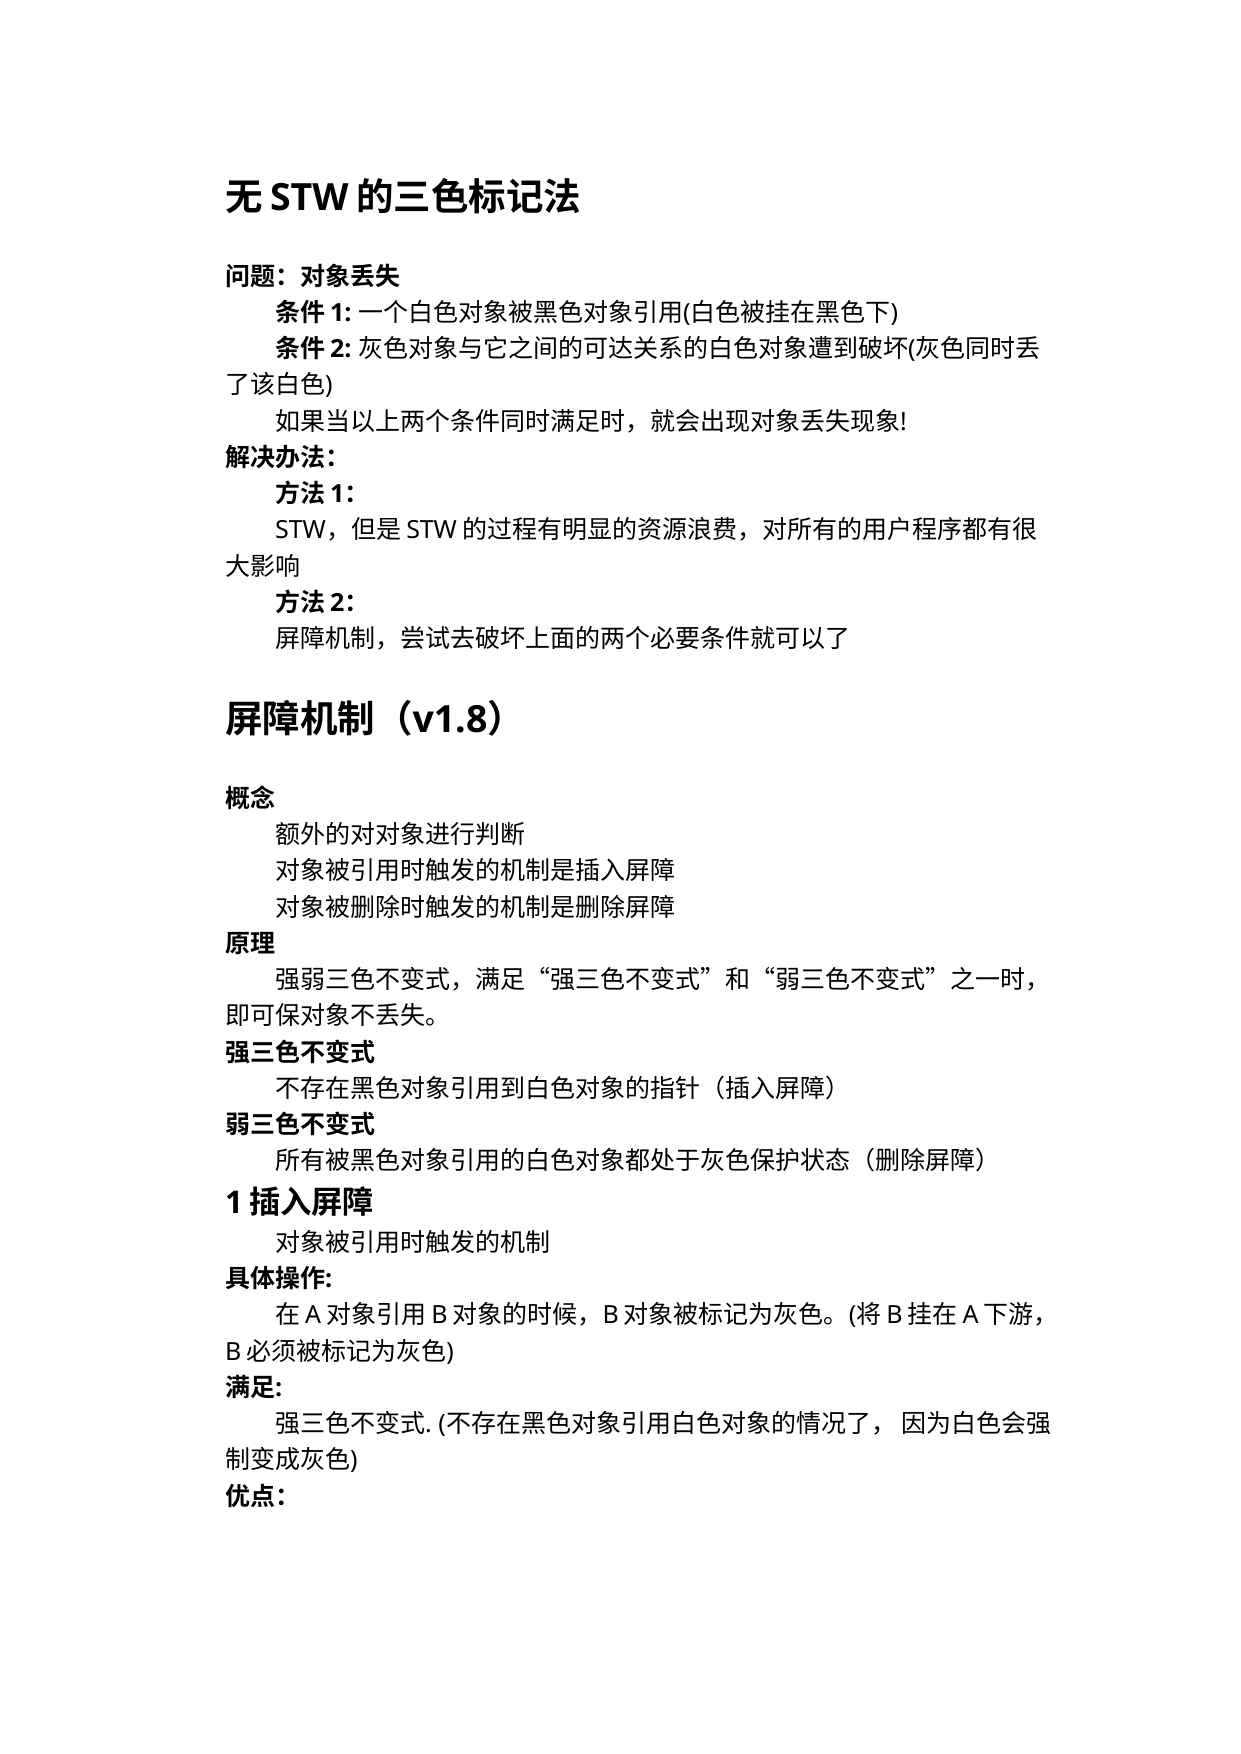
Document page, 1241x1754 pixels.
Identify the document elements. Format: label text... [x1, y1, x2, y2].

text 解决办法： [225, 437, 1053, 474]
text STW，但是STW的过程有明显的资源浪费，对所有的用户程序都有很大影响 [225, 510, 1053, 582]
text 优点： [225, 1476, 1053, 1512]
text 在A对象引用B对象的时候，B对象被标记为灰色。(将B挂在A下游，B必须被标记为灰色) [225, 1295, 1053, 1367]
text 强弱三色不变式，满足“强三色不变式”和“弱三色不变式”之一时，即可保对象不丢失。 [225, 959, 1053, 1032]
text 强三色不变式. (不存在黑色对象引用白色对象的情况了， 因为白色会强制变成灰色) [225, 1404, 1053, 1476]
text 屏障机制，尝试去破坏上面的两个必要条件就可以了 [225, 619, 1053, 655]
text 具体操作: [225, 1259, 1053, 1295]
text 条件2: 灰色对象与它之间的可达关系的白色对象遭到破坏(灰色同时丢了该白色) [225, 329, 1053, 401]
subtitle 屏障机制（v1.8） [225, 684, 1053, 749]
text 强三色不变式 [225, 1032, 1053, 1068]
text 不存在黑色对象引用到白色对象的指针（插入屏障） [225, 1068, 1053, 1104]
text 对象被删除时触发的机制是删除屏障 [225, 887, 1053, 923]
text 问题：对象丢失 [225, 256, 1053, 292]
subtitle 无STW的三色标记法 [225, 162, 1053, 227]
text 1插入屏障 [225, 1177, 1053, 1222]
text 所有被黑色对象引用的白色对象都处于灰色保护状态（删除屏障） [225, 1141, 1053, 1177]
text 对象被引用时触发的机制 [225, 1222, 1053, 1259]
text 原理 [225, 923, 1053, 959]
text 满足: [225, 1367, 1053, 1404]
text 方法2： [225, 582, 1053, 619]
text 对象被引用时触发的机制是插入屏障 [225, 851, 1053, 887]
text 如果当以上两个条件同时满足时，就会出现对象丢失现象! [225, 401, 1053, 437]
text 弱三色不变式 [225, 1104, 1053, 1141]
text 方法1： [225, 474, 1053, 510]
text 概念 额外的对对象进行判断 [225, 778, 1053, 851]
text 条件1: 一个白色对象被黑色对象引用(白色被挂在黑色下) [225, 292, 1053, 329]
